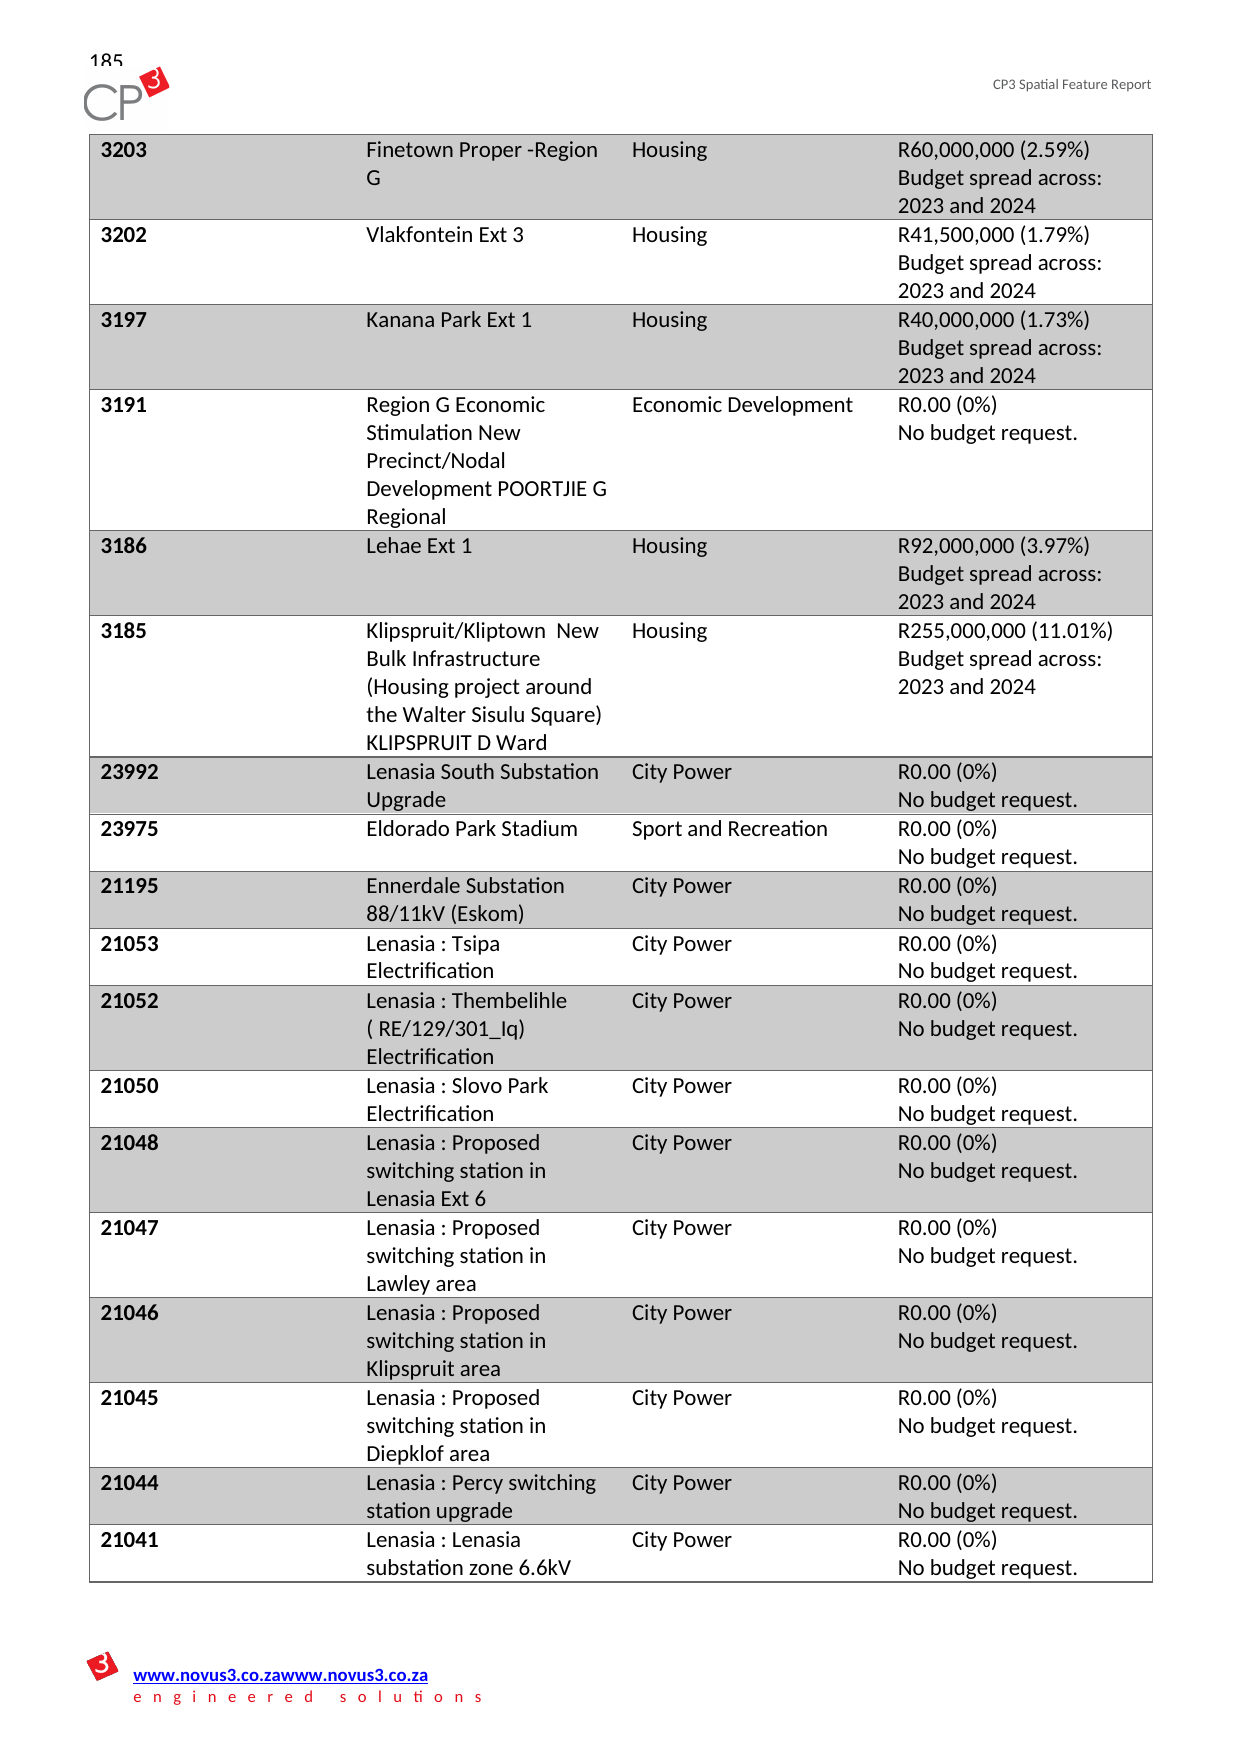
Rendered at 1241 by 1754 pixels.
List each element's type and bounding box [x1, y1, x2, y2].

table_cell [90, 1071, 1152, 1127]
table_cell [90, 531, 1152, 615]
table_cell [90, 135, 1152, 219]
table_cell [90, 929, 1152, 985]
picture [83, 66, 170, 132]
picture [86, 1651, 119, 1681]
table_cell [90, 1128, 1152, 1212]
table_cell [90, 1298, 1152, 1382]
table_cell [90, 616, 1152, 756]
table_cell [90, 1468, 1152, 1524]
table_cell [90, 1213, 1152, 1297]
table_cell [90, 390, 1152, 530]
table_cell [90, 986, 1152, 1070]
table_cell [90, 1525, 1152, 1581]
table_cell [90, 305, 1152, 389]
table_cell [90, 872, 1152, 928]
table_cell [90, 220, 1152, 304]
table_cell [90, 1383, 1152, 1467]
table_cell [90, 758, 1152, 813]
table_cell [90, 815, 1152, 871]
